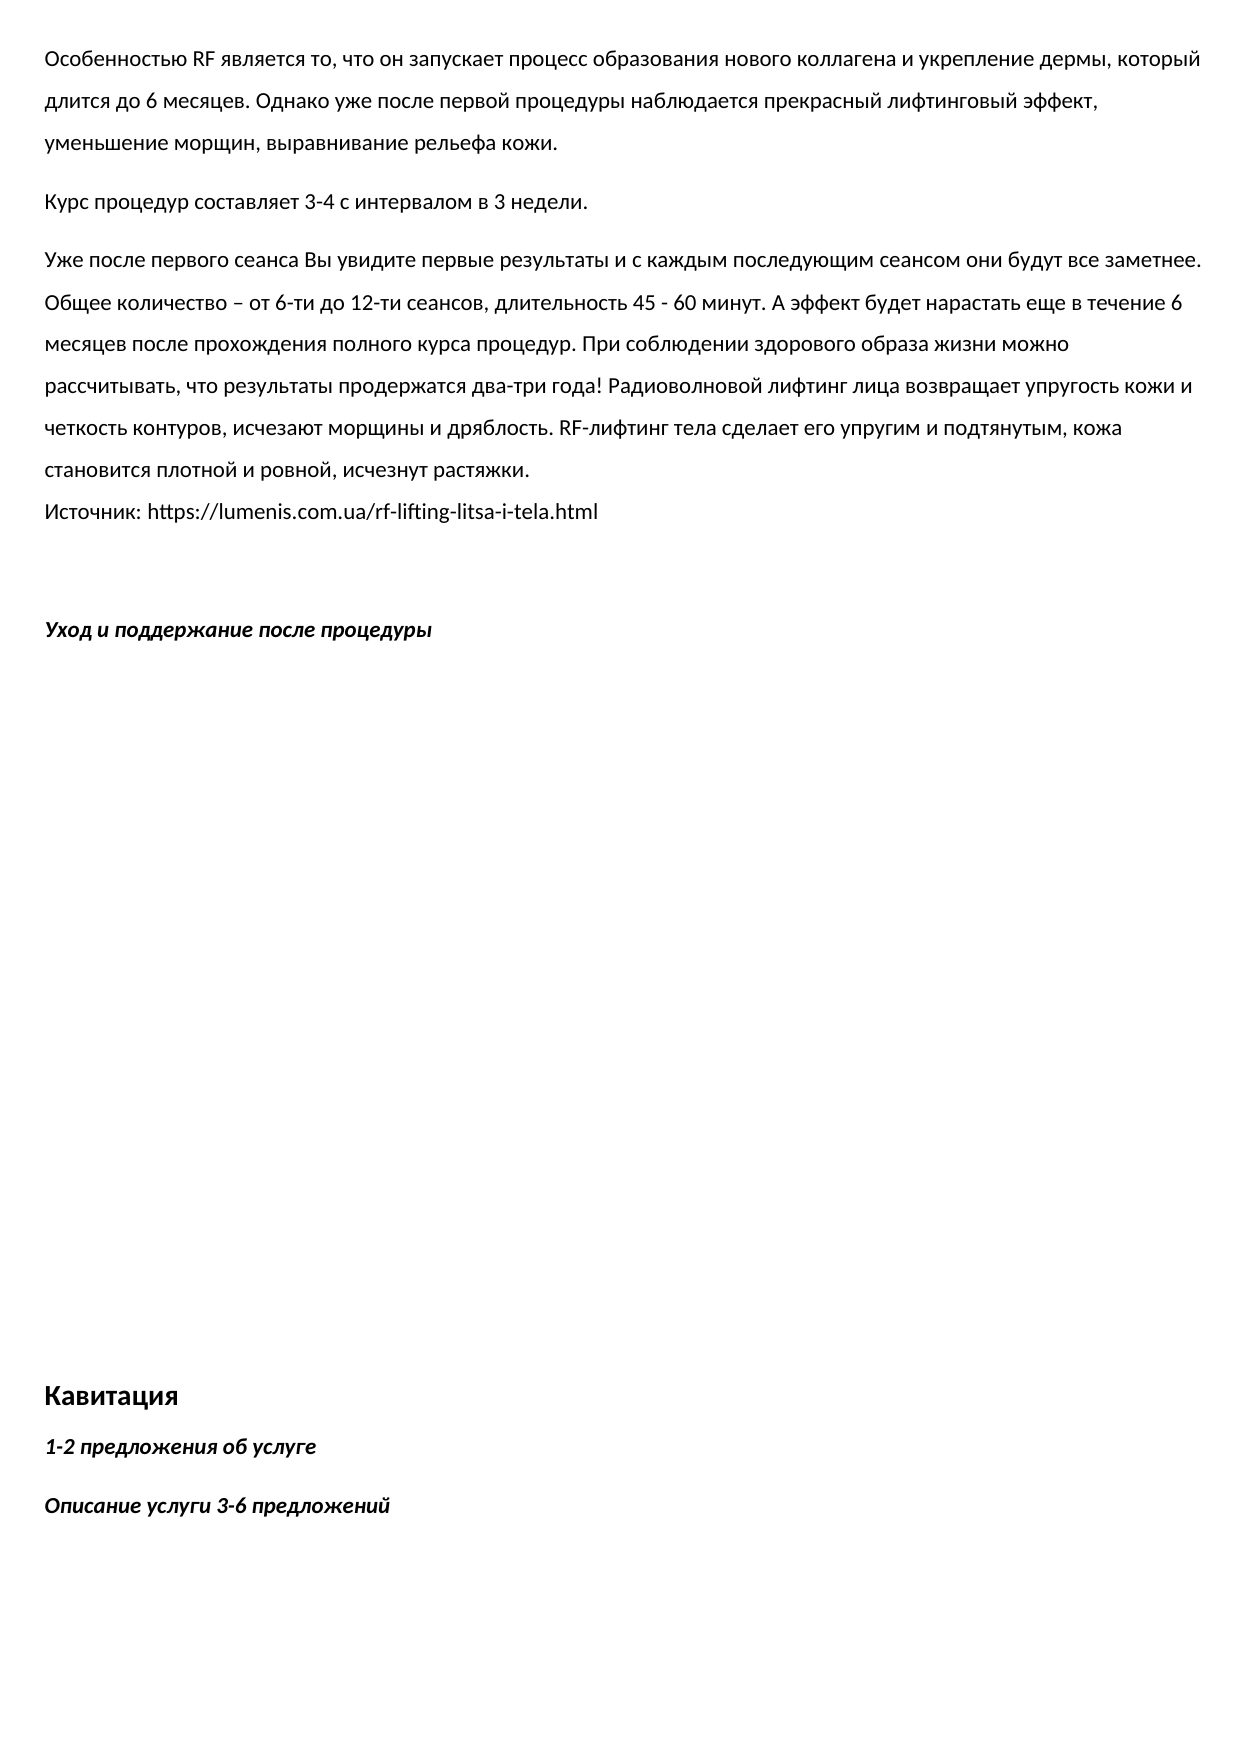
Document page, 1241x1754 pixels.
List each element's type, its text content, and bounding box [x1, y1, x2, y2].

text Уже после первого сеанса Вы увидите первые результаты и с каждым последующим сеансом они будут все заметнее. Общее количество – от 6-ти до 12-ти сеансов, длительность 45 - 60 минут. А эффект будет нарастать еще в течение 6 месяцев после прохождения полного курса процедур. При соблюдении здорового образа жизни можно рассчитывать, что результаты продержатся два-три года! Радиоволновой лифтинг лица возвращает упругость кожи и четкость контуров, исчезают морщины и дряблость. RF-лифтинг тела сделает его упругим и подтянутым, кожа становится плотной и ровной, исчезнут растяжки. Источник: https://lumenis.com.ua/rf-lifting-litsa-i-tela.html [44, 246, 1211, 526]
text Особенностью RF является то, что он запускает процесс образования нового коллагена и укрепление дермы, который длится до 6 месяцев. Однако уже после первой процедуры наблюдается прекрасный лифтинговый эффект, уменьшение морщин, выравнивание рельефа кожи. [44, 44, 1211, 156]
text Кавитация [44, 1377, 1211, 1413]
text 1-2 предложения об услуге [44, 1432, 1211, 1460]
text Описание услуги 3-6 предложений [44, 1491, 1211, 1519]
text Курс процедур составляет 3-4 с интервалом в 3 недели. [44, 187, 1211, 215]
text Уход и поддержание после процедуры [44, 615, 1211, 643]
